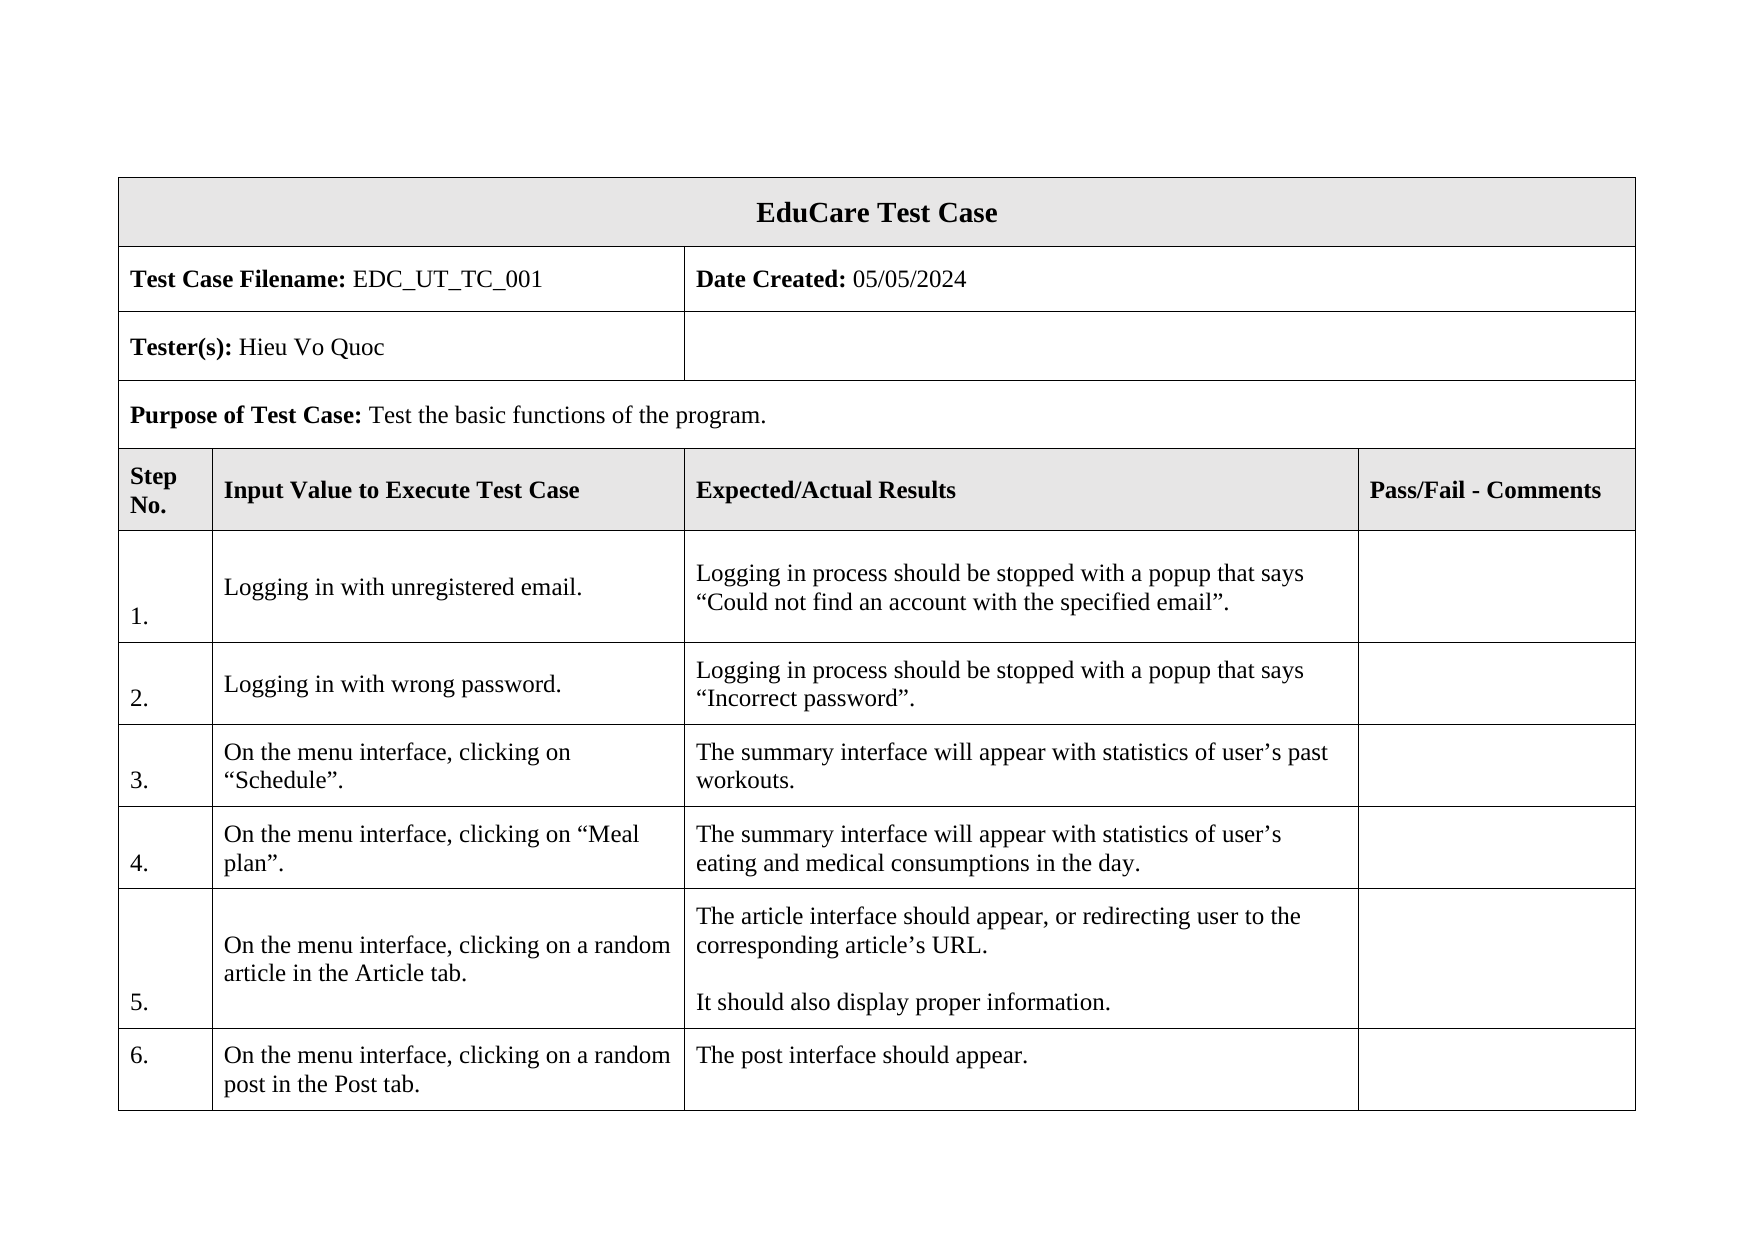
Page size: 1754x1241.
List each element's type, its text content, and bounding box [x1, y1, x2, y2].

table_cell 6. [119, 1029, 212, 1110]
table_cell Step No. [119, 449, 212, 530]
table_cell [1359, 807, 1635, 888]
table_cell [1359, 889, 1635, 1028]
table_cell Date Created: 05/05/2024 [685, 247, 1635, 311]
table_cell The summary interface will appear with statistics of user’s past workouts. [685, 725, 1358, 806]
table_cell 5. [119, 889, 212, 1028]
table_cell On the menu interface, clicking on “Schedule”. [213, 725, 684, 806]
table_cell 2. [119, 643, 212, 724]
table_cell [1359, 725, 1635, 806]
table_cell The summary interface will appear with statistics of user’s eating and medical consumptions in the day. [685, 807, 1358, 888]
table_cell Purpose of Test Case: Test the basic functions of the program. [119, 381, 1635, 448]
table_cell On the menu interface, clicking on “Meal plan”. [213, 807, 684, 888]
table_cell 4. [119, 807, 212, 888]
table_cell Logging in process should be stopped with a popup that says “Incorrect password”. [685, 643, 1358, 724]
table_cell Test Case Filename: EDC_UT_TC_001 [119, 247, 684, 311]
table_cell Input Value to Execute Test Case [213, 449, 684, 530]
table_cell [1359, 531, 1635, 642]
table_cell On the menu interface, clicking on a random article in the Article tab. [213, 889, 684, 1028]
table_cell Logging in process should be stopped with a popup that says “Could not find an account with the specified email”. [685, 531, 1358, 642]
table_cell [685, 312, 1635, 380]
table_cell Expected/Actual Results [685, 449, 1358, 530]
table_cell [213, 1029, 684, 1110]
table_cell Logging in with unregistered email. [213, 531, 684, 642]
table_cell Logging in with wrong password. [213, 643, 684, 724]
table_cell Pass/Fail - Comments [1359, 449, 1635, 530]
table_cell The article interface should appear, or redirecting user to the corresponding article’s URL. It should also display proper information. [685, 889, 1358, 1028]
table_cell [1359, 1029, 1635, 1110]
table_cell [685, 1029, 1358, 1110]
table_cell 1. [119, 531, 212, 642]
table_cell Tester(s): Hieu Vo Quoc [119, 312, 684, 380]
table_cell 3. [119, 725, 212, 806]
table_header EduCare Test Case [119, 178, 1635, 246]
table_cell [1359, 643, 1635, 724]
